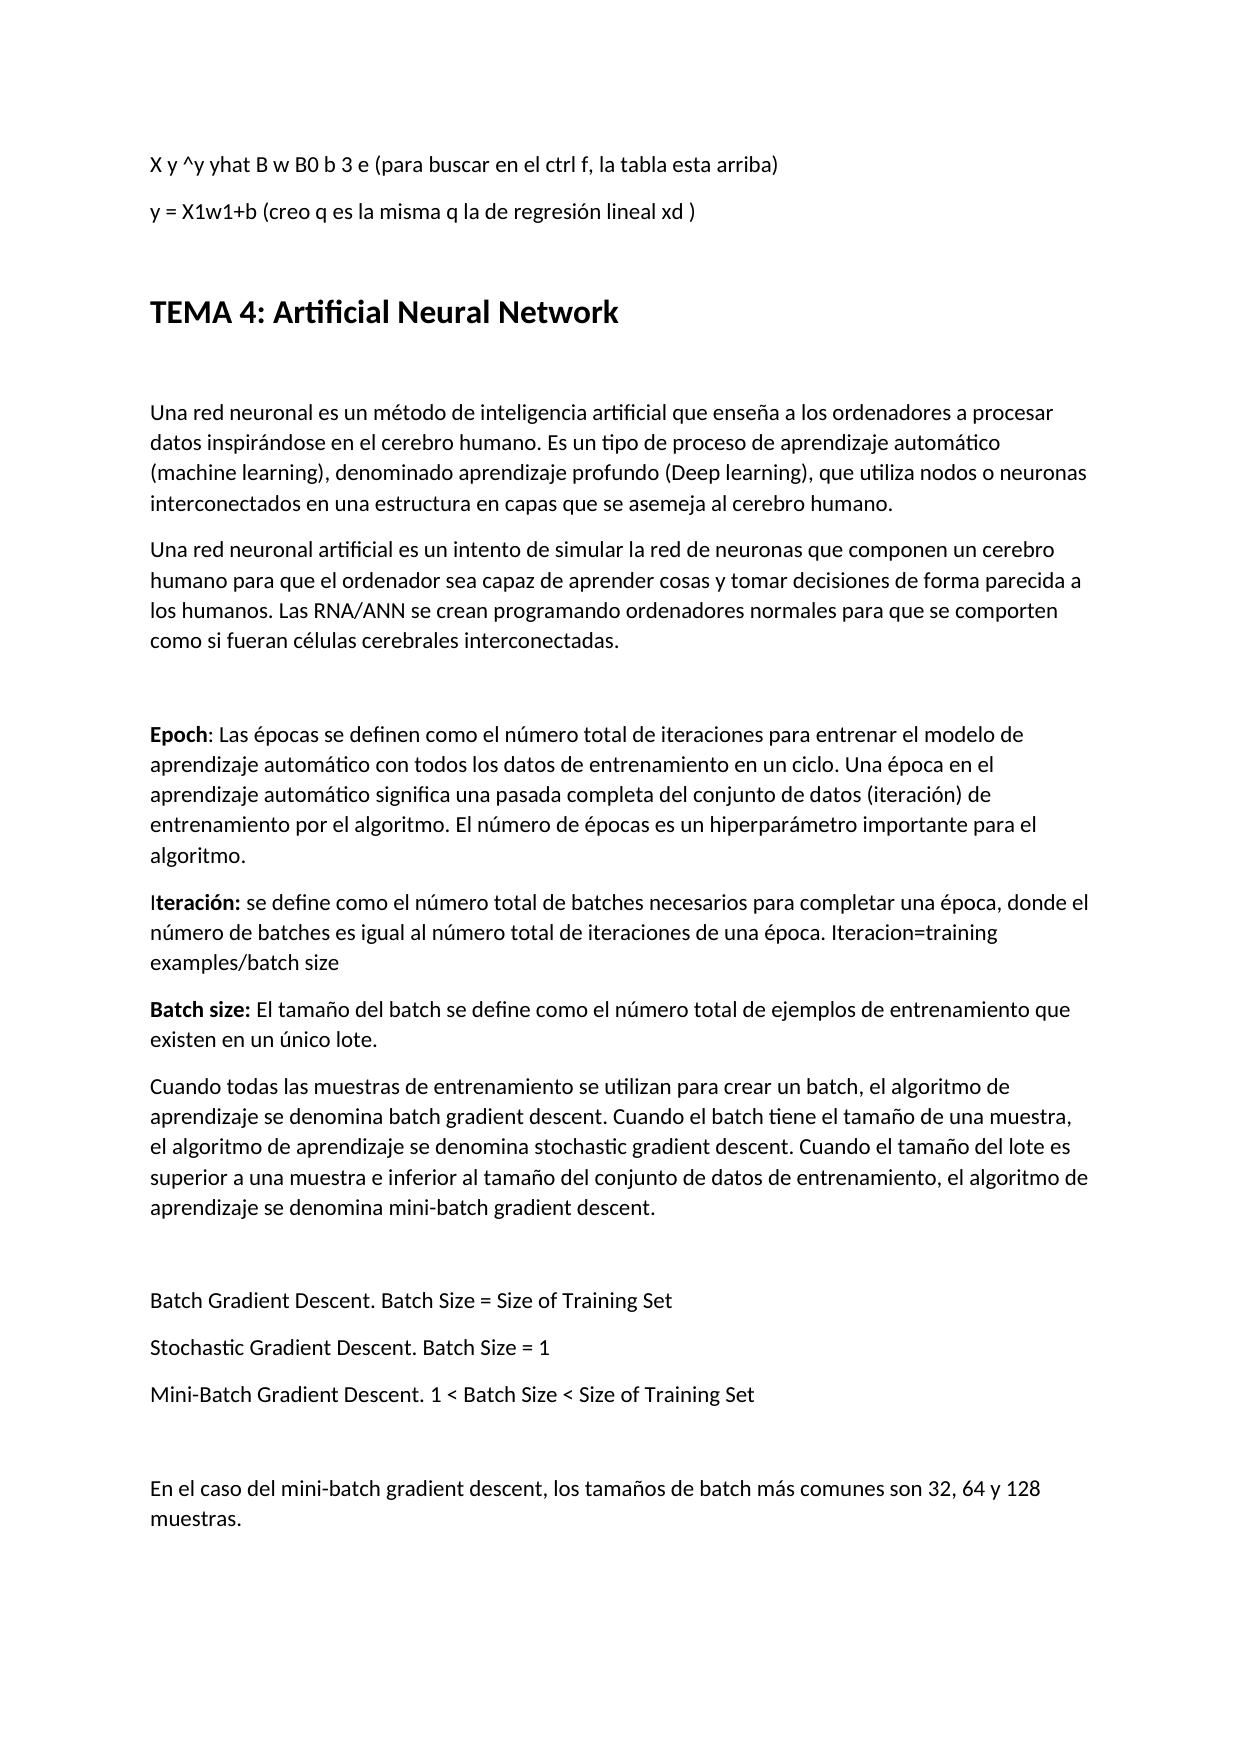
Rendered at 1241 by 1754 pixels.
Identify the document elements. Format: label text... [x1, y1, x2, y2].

text Epoch: Las épocas se definen como el número total de iteraciones para entrenar el modelo de aprendizaje automático con todos los datos de entrenamiento en un ciclo. Una época en el aprendizaje automático significa una pasada completa del conjunto de datos (iteración) de entrenamiento por el algoritmo. El número de épocas es un hiperparámetro importante para el algoritmo. [150, 720, 1090, 869]
text Iteración: se define como el número total de batches necesarios para completar una época, donde el número de batches es igual al número total de iteraciones de una época. Iteracion=training examples/batch size [150, 888, 1090, 976]
text Batch Gradient Descent. Batch Size = Size of Training Set [150, 1287, 1090, 1315]
text Batch size: El tamaño del batch se define como el número total de ejemplos de entrenamiento que existen en un único lote. [150, 995, 1090, 1053]
text Una red neuronal artificial es un intento de simular la red de neuronas que componen un cerebro humano para que el ordenador sea capaz de aprender cosas y tomar decisiones de forma parecida a los humanos. Las RNA/ANN se crean programando ordenadores normales para que se comporten como si fueran células cerebrales interconectadas. [150, 536, 1090, 654]
text En el caso del mini-batch gradient descent, los tamaños de batch más comunes son 32, 64 y 128 muestras. [150, 1474, 1090, 1532]
text X y ^y yhat B w B0 b 3 e (para buscar en el ctrl f, la tabla esta arriba) [150, 150, 1090, 178]
text Mini-Batch Gradient Descent. 1 < Batch Size < Size of Training Set [150, 1380, 1090, 1408]
text Stochastic Gradient Descent. Batch Size = 1 [150, 1333, 1090, 1362]
text Una red neuronal es un método de inteligencia artificial que enseña a los ordenadores a procesar datos inspirándose en el cerebro humano. Es un tipo de proceso de aprendizaje automático (machine learning), denominado aprendizaje profundo (Deep learning), que utiliza nodos o neuronas interconectados en una estructura en capas que se asemeja al cerebro humano. [150, 398, 1090, 517]
text y = X1w1+b (creo q es la misma q la de regresión lineal xd ) [150, 197, 1090, 225]
text Cuando todas las muestras de entrenamiento se utilizan para crear un batch, el algoritmo de aprendizaje se denomina batch gradient descent. Cuando el batch tiene el tamaño de una muestra, el algoritmo de aprendizaje se denomina stochastic gradient descent. Cuando el tamaño del lote es superior a una muestra e inferior al tamaño del conjunto de datos de entrenamiento, el algoritmo de aprendizaje se denomina mini-batch gradient descent. [150, 1072, 1090, 1221]
text TEMA 4: Artificial Neural Network [150, 291, 1090, 331]
